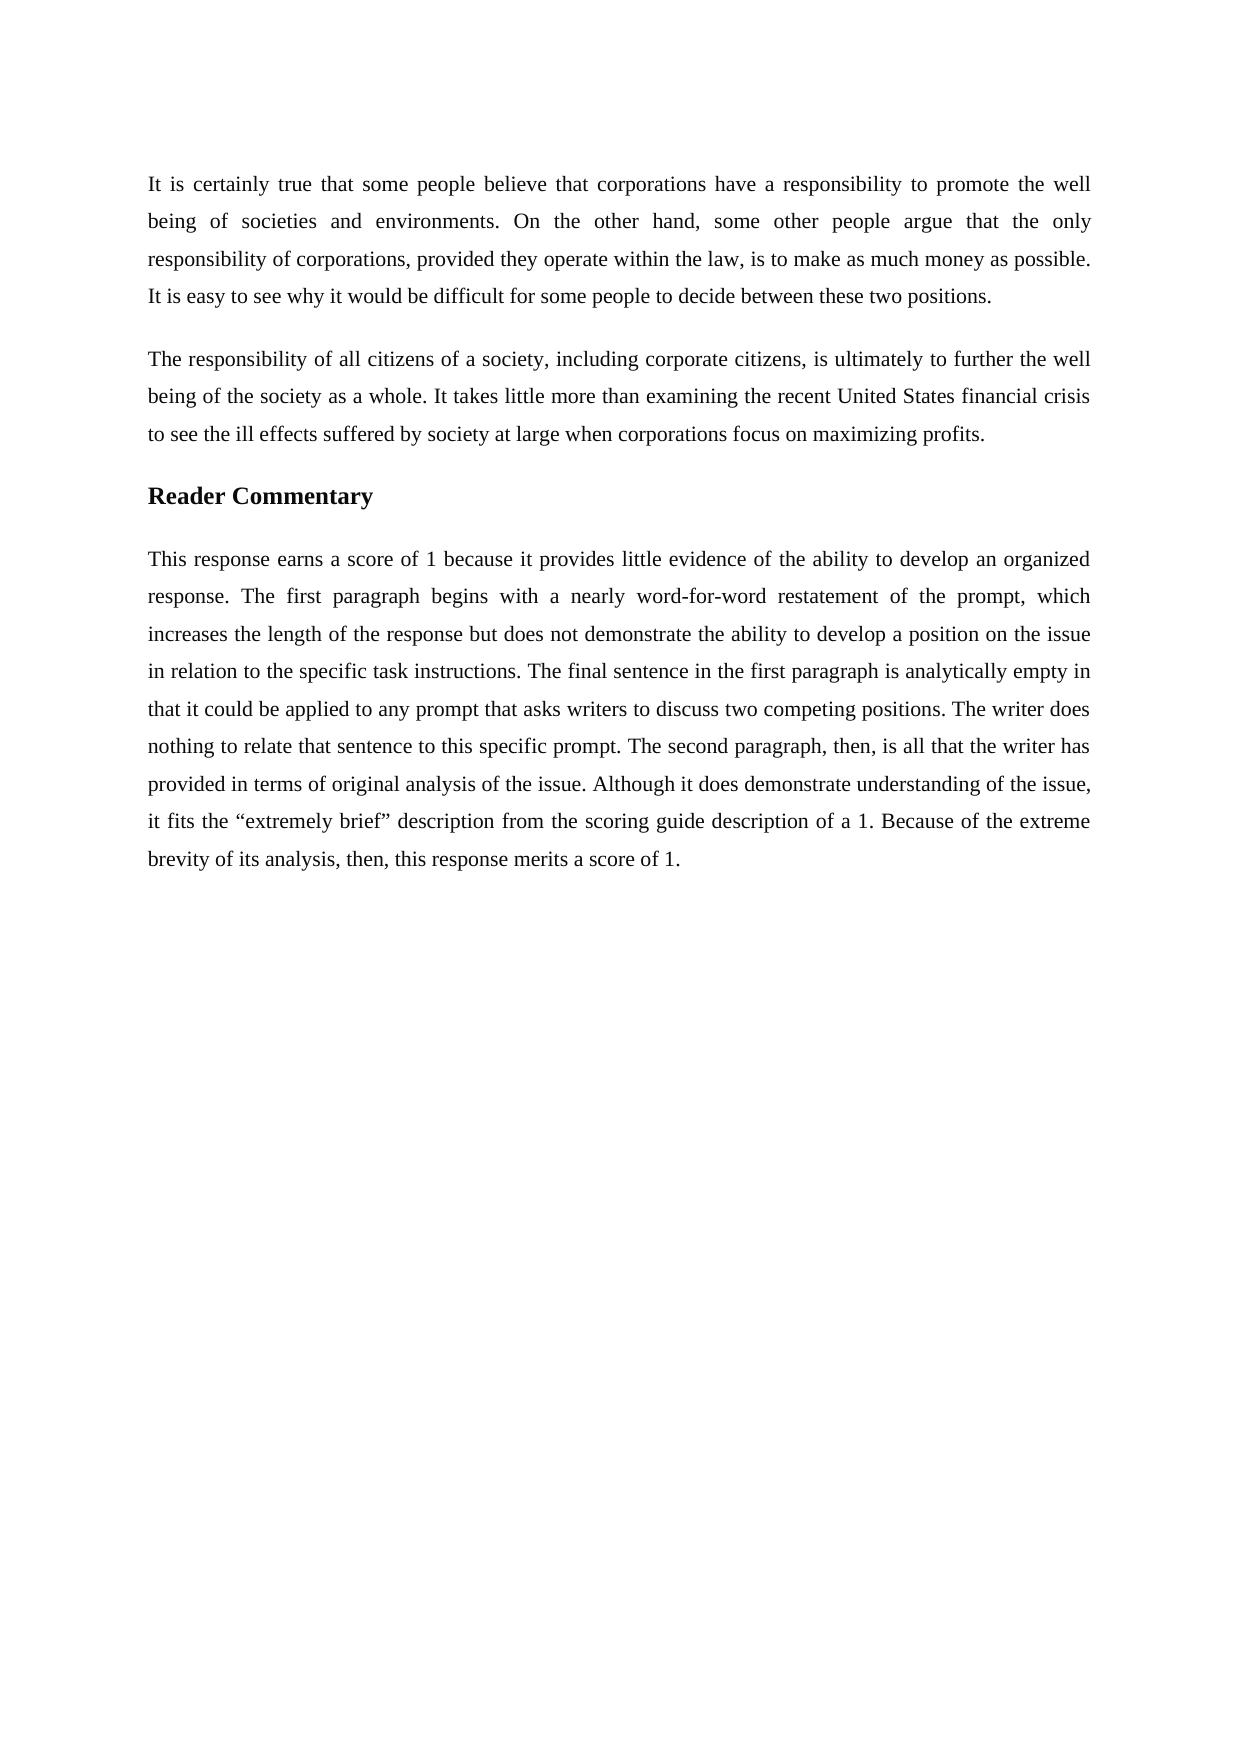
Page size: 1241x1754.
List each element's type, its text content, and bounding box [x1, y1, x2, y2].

text Reader Commentary [148, 477, 1092, 514]
text This response earns a score of 1 because it provides little evidence of the ability to develop an organized response. The first paragraph begins with a nearly word-for-word restatement of the prompt, which increases the length of the response but does not demonstrate the ability to develop a position on the issue in relation to the specific task instructions. The final sentence in the first paragraph is analytically empty in that it could be applied to any prompt that asks writers to discuss two competing positions. The writer does nothing to relate that sentence to this specific prompt. The second paragraph, then, is all that the writer has provided in terms of original analysis of the issue. Although it does demonstrate understanding of the issue, it fits the “extremely brief” description from the scoring guide description of a 1. Because of the extreme brevity of its analysis, then, this response merits a score of 1. [148, 539, 1092, 877]
text The responsibility of all citizens of a society, including corporate citizens, is ultimately to further the well being of the society as a whole. It takes little more than examining the recent United States financial crisis to see the ill effects suffered by society at large when corporations focus on maximizing profits. [148, 339, 1092, 452]
text It is certainly true that some people believe that corporations have a responsibility to promote the well being of societies and environments. On the other hand, some other people argue that the only responsibility of corporations, provided they operate within the law, is to make as much money as possible. It is easy to see why it would be difficult for some people to decide between these two positions. [148, 164, 1092, 314]
